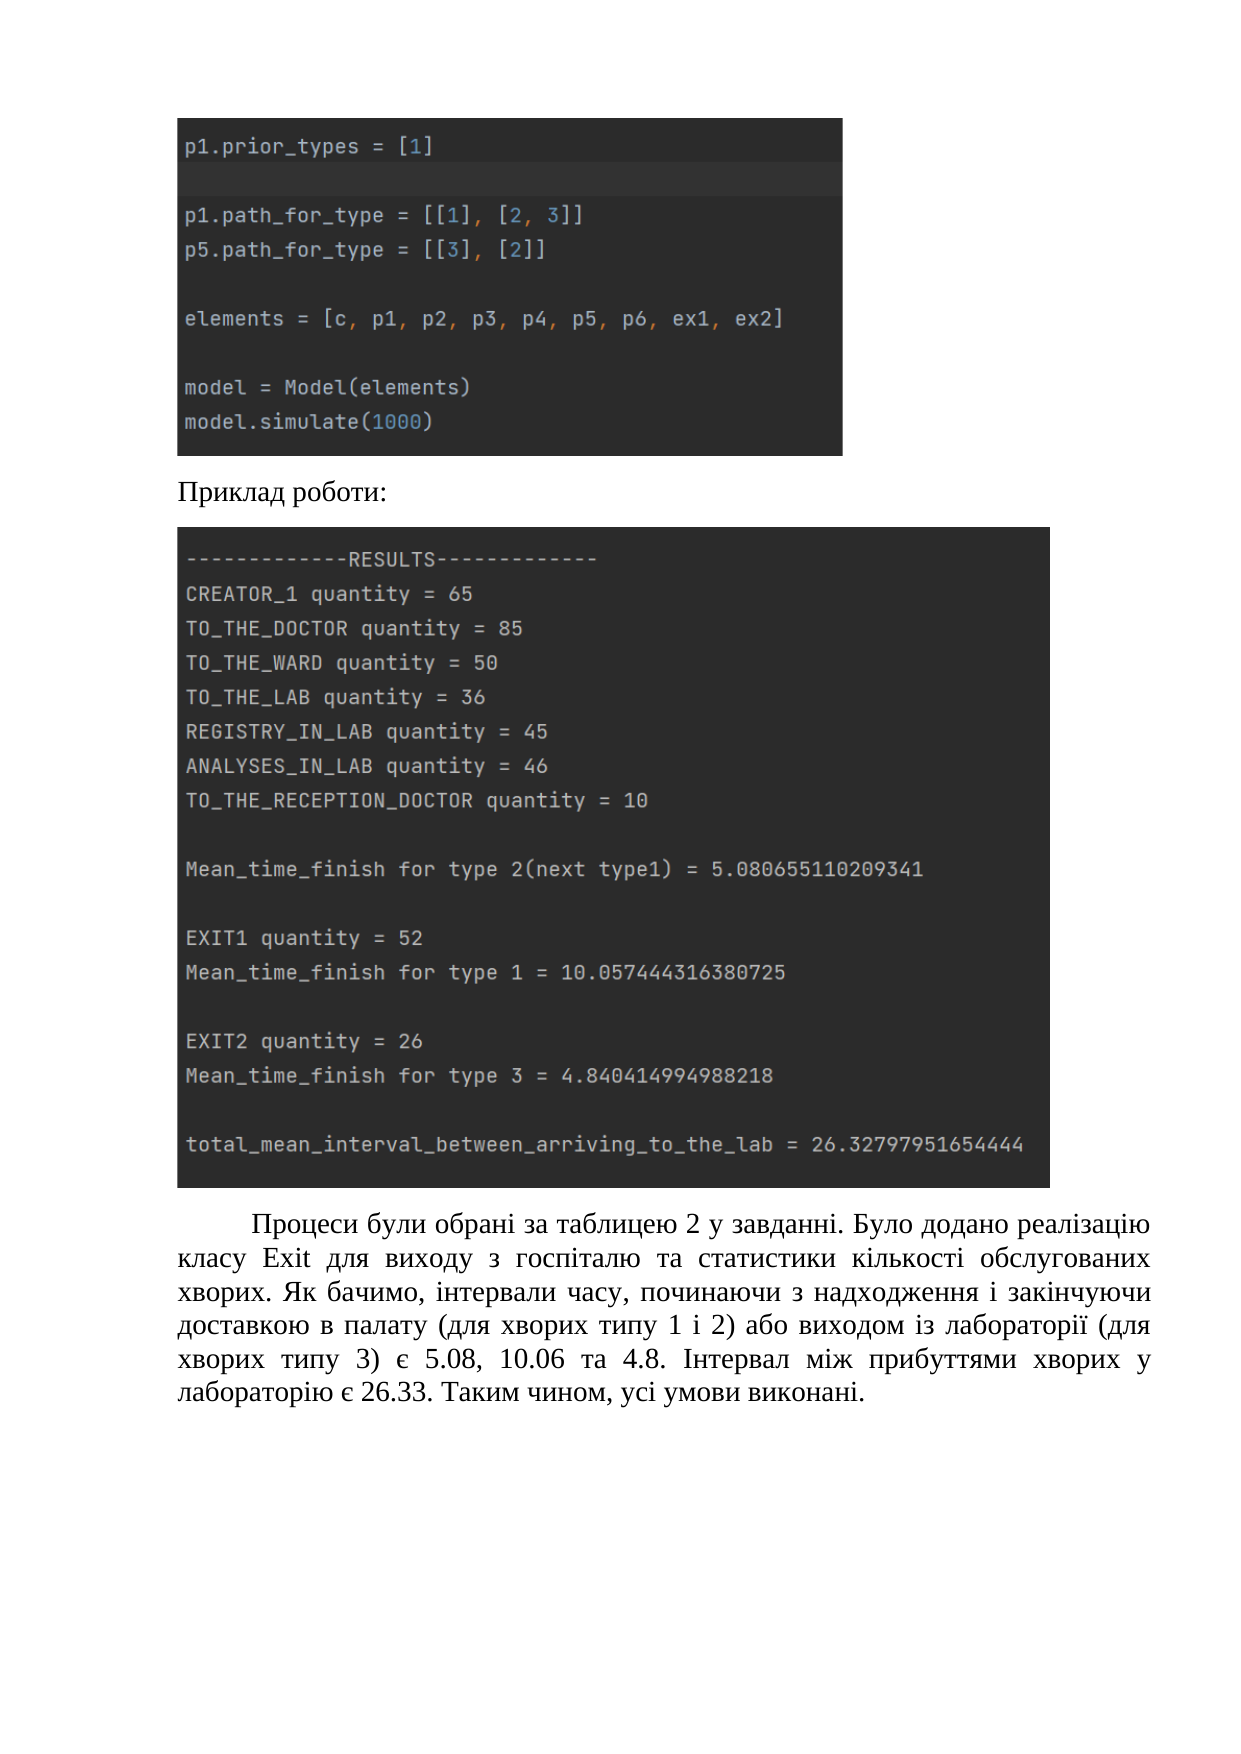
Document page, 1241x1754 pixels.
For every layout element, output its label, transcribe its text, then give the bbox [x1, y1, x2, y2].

picture [177, 118, 843, 456]
list Процеси були обрані за таблицею 2 у завданні. Було додано реалізацію класу Exit для виходу з госпіталю та статистики кількості обслугованих хворих. Як бачимо, інтервали часу, починаючи з надходження і закінчуючи доставкою в палату (для хворих типу 1 і 2) або виходом із лабораторії (для хворих типу 3) є 5.08, 10.06 та 4.8. Інтервал між прибуттями хворих у лабораторію є 26.33. Таким чином, усі умови виконані. [177, 1207, 1152, 1408]
text Приклад роботи: [177, 474, 1152, 508]
picture [177, 527, 1050, 1188]
